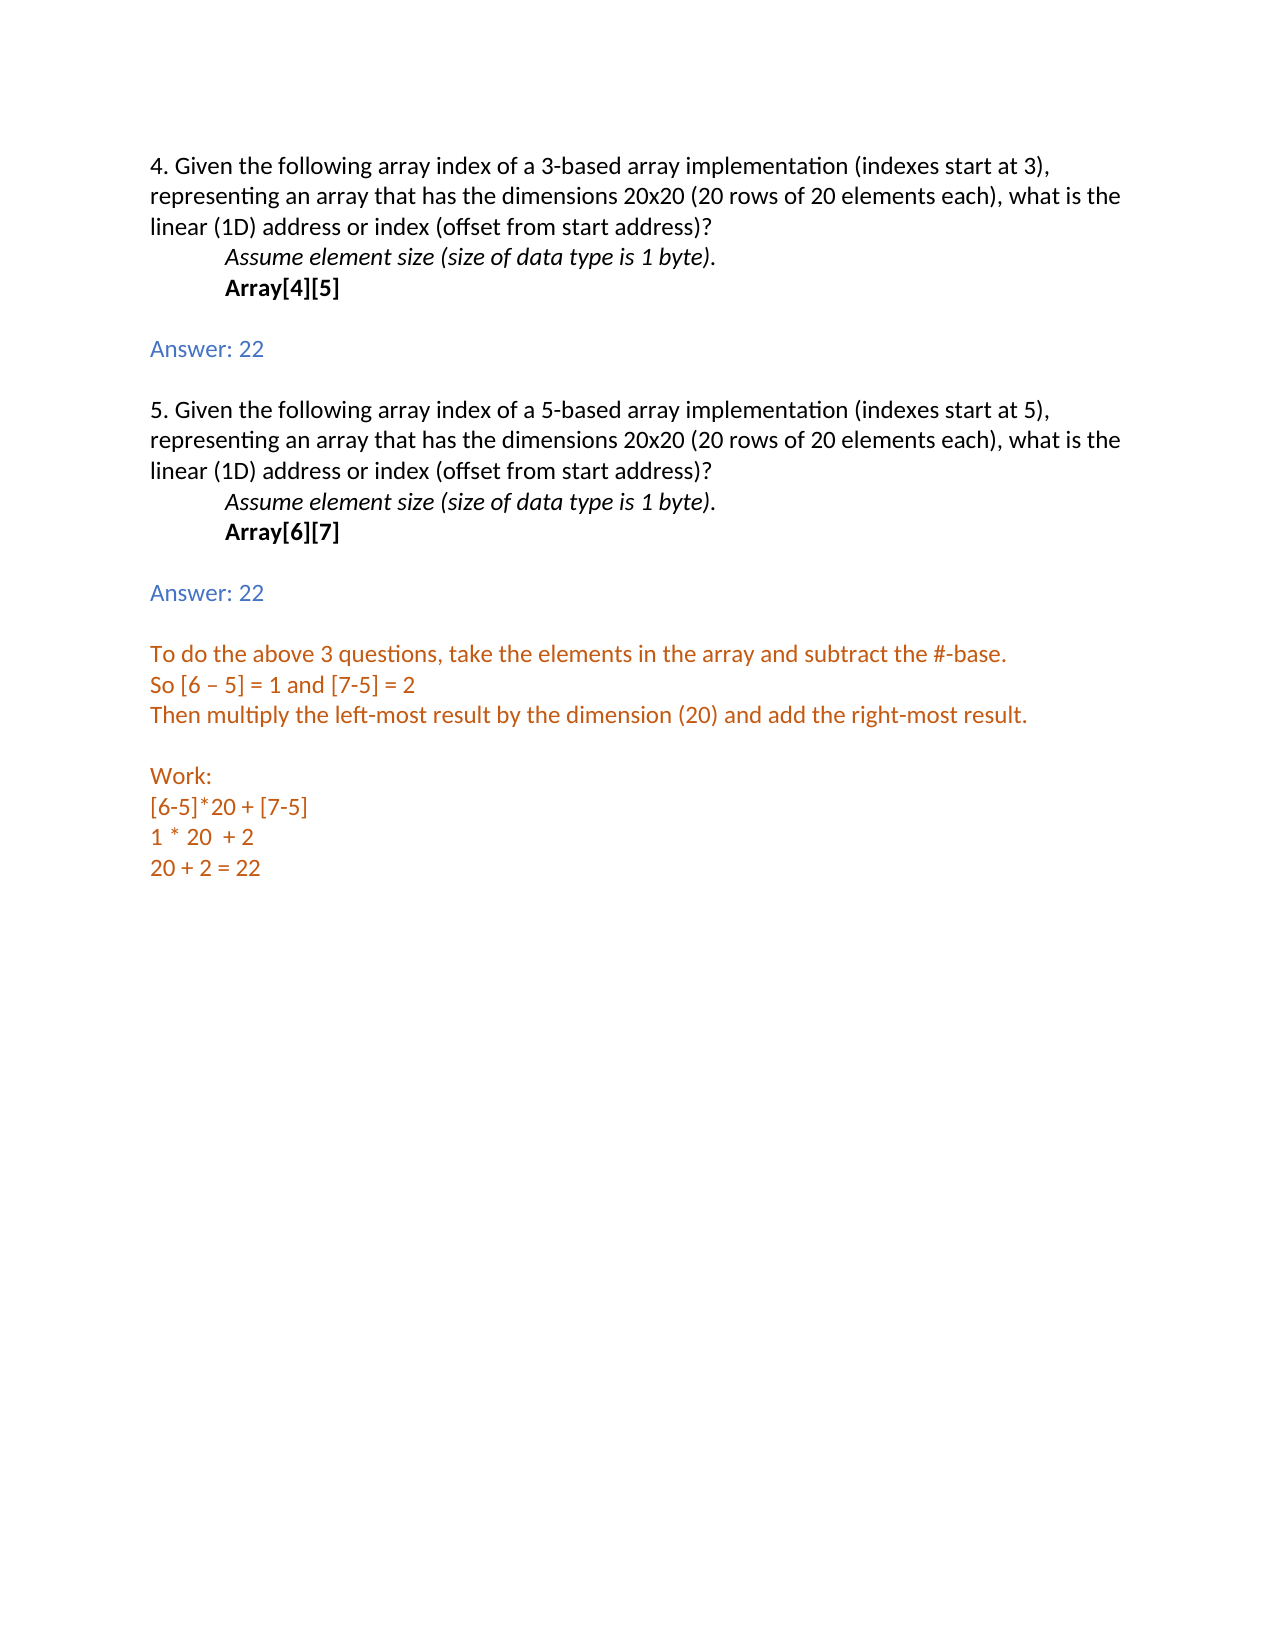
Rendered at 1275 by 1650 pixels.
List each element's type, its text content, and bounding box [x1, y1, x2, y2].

text 5. Given the following array index of a 5-based array implementation (indexes start at 5), representing an array that has the dimensions 20x20 (20 rows of 20 elements each), what is the linear (1D) address or index (offset from start address)? [150, 394, 1125, 486]
text 1 * 20 + 2 20 + 2 = 22 [150, 821, 1125, 882]
text Work: [6-5]*20 + [7-5] [150, 730, 1125, 821]
text Array[4][5] [150, 272, 1125, 303]
text Assume element size (size of data type is 1 byte). [150, 486, 1125, 516]
text Answer: 22 [150, 577, 1125, 608]
text Answer: 22 [150, 333, 1125, 364]
text Then multiply the left-most result by the dimension (20) and add the right-most result. [150, 699, 1125, 730]
text So [6 – 5] = 1 and [7-5] = 2 [150, 669, 1125, 699]
text Array[6][7] [150, 516, 1125, 547]
text To do the above 3 questions, take the elements in the array and subtract the #-base. [150, 638, 1125, 669]
text 4. Given the following array index of a 3-based array implementation (indexes start at 3), representing an array that has the dimensions 20x20 (20 rows of 20 elements each), what is the linear (1D) address or index (offset from start address)? [150, 150, 1125, 242]
text Assume element size (size of data type is 1 byte). [150, 242, 1125, 272]
